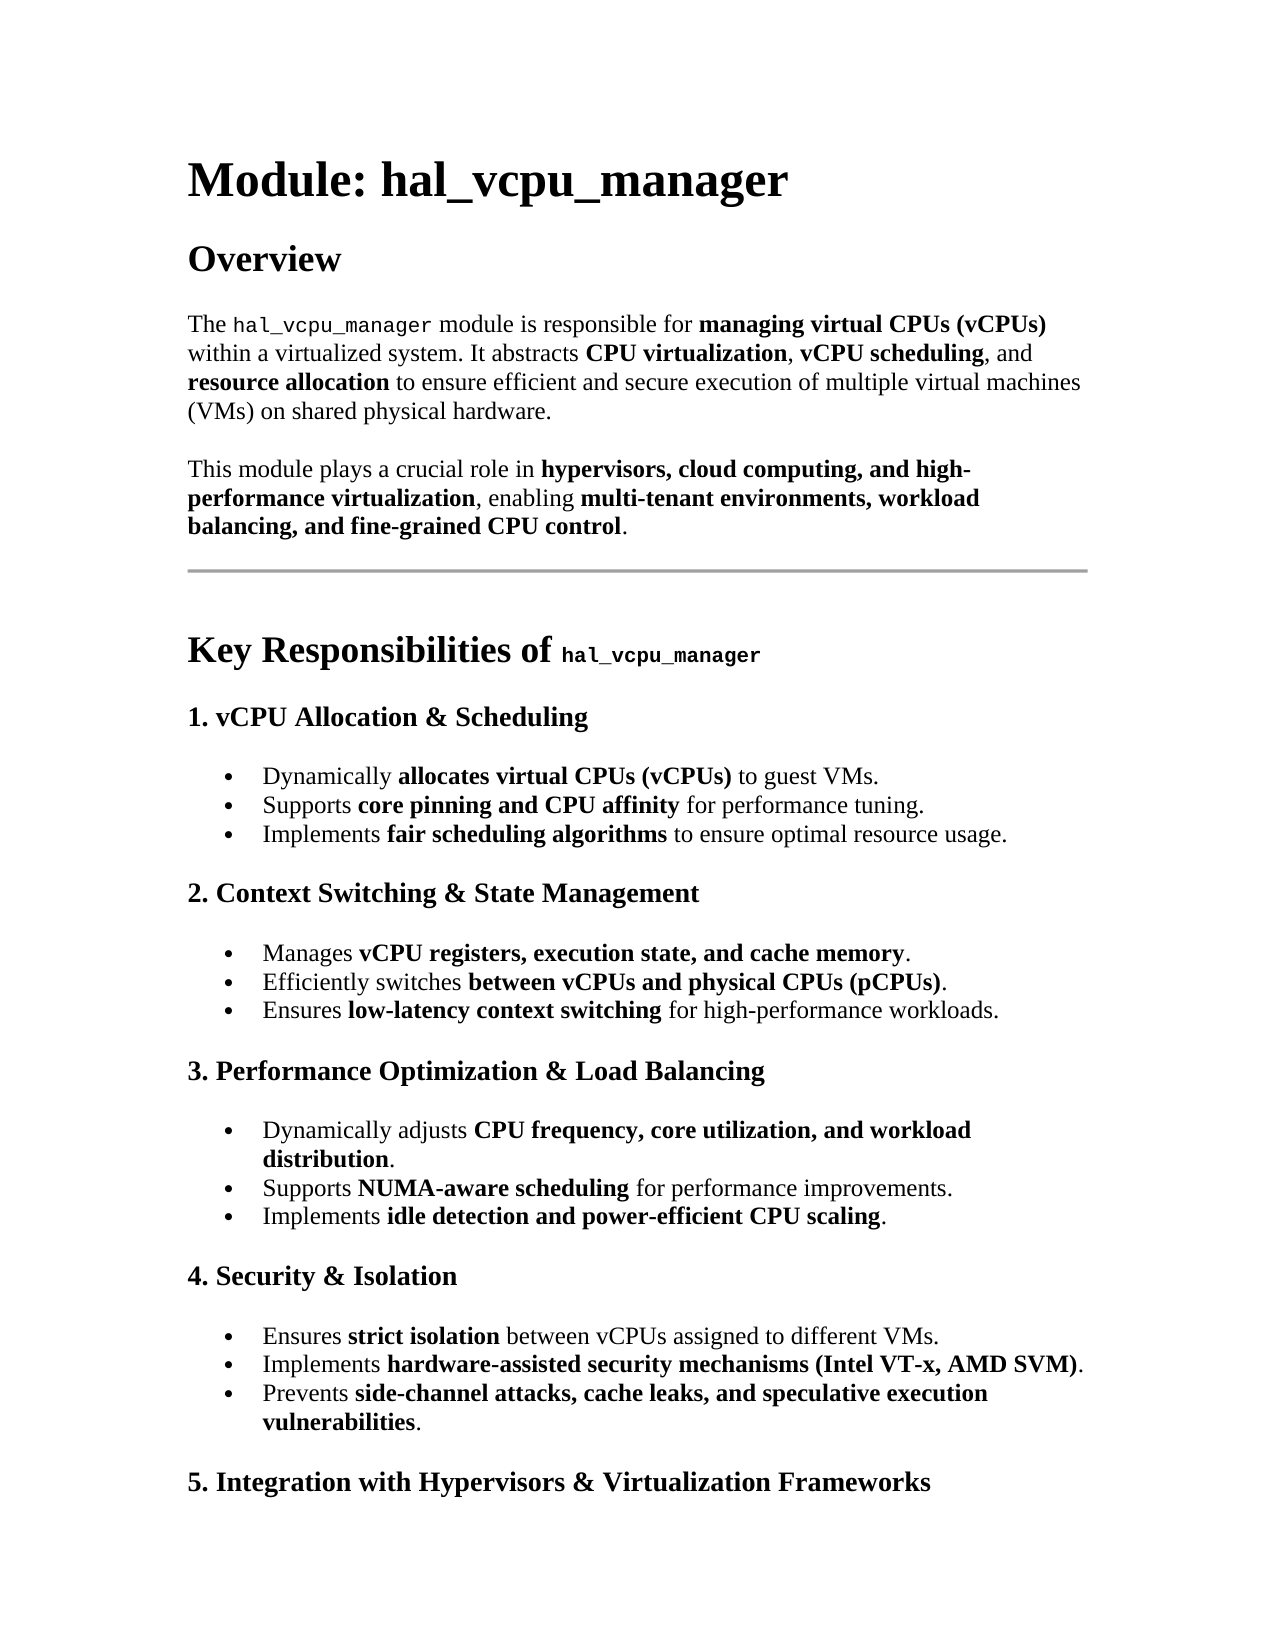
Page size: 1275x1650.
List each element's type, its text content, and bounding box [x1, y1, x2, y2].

list Prevents side-channel attacks, cache leaks, and speculative execution vulnerabilities. [225, 1378, 1087, 1436]
list Efficiently switches between vCPUs and physical CPUs (pCPUs). [225, 967, 1087, 996]
list Supports core pinning and CPU affinity for performance tuning. [225, 790, 1087, 819]
text 5. Integration with Hypervisors & Virtualization Frameworks [187, 1465, 1087, 1497]
text The hal_vcpu_manager module is responsible for managing virtual CPUs (vCPUs) within a virtualized system. It abstracts CPU virtualization, vCPU scheduling, and resource allocation to ensure efficient and secure execution of multiple virtual machines (VMs) on shared physical hardware. [187, 309, 1087, 425]
list Dynamically allocates virtual CPUs (vCPUs) to guest VMs. [225, 761, 1087, 790]
text 3. Performance Optimization & Load Balancing [187, 1053, 1087, 1086]
text This module plays a crucial role in hypervisors, cloud computing, and high-performance virtualization, enabling multi-tenant environments, workload balancing, and fine-grained CPU control. [187, 454, 1087, 540]
list Implements hardware-assisted security mechanisms (Intel VT-x, AMD SVM). [225, 1349, 1087, 1378]
list Implements idle detection and power-efficient CPU scaling. [225, 1201, 1087, 1230]
text 2. Context Switching & State Management [187, 877, 1087, 909]
text Overview [187, 237, 1087, 280]
text Module: hal_vcpu_manager [187, 150, 1087, 207]
text 4. Security & Isolation [187, 1259, 1087, 1292]
list Ensures strict isolation between vCPUs assigned to different VMs. [225, 1321, 1087, 1349]
text Key Responsibilities of hal_vcpu_manager [187, 627, 1087, 670]
list Manages vCPU registers, execution state, and cache memory. [225, 938, 1087, 967]
list Ensures low-latency context switching for high-performance workloads. [225, 996, 1087, 1024]
list Dynamically adjusts CPU frequency, core utilization, and workload distribution. [225, 1115, 1087, 1173]
list Implements fair scheduling algorithms to ensure optimal resource usage. [225, 819, 1087, 847]
list Supports NUMA-aware scheduling for performance improvements. [225, 1173, 1087, 1201]
text 1. vCPU Allocation & Scheduling [187, 699, 1087, 732]
